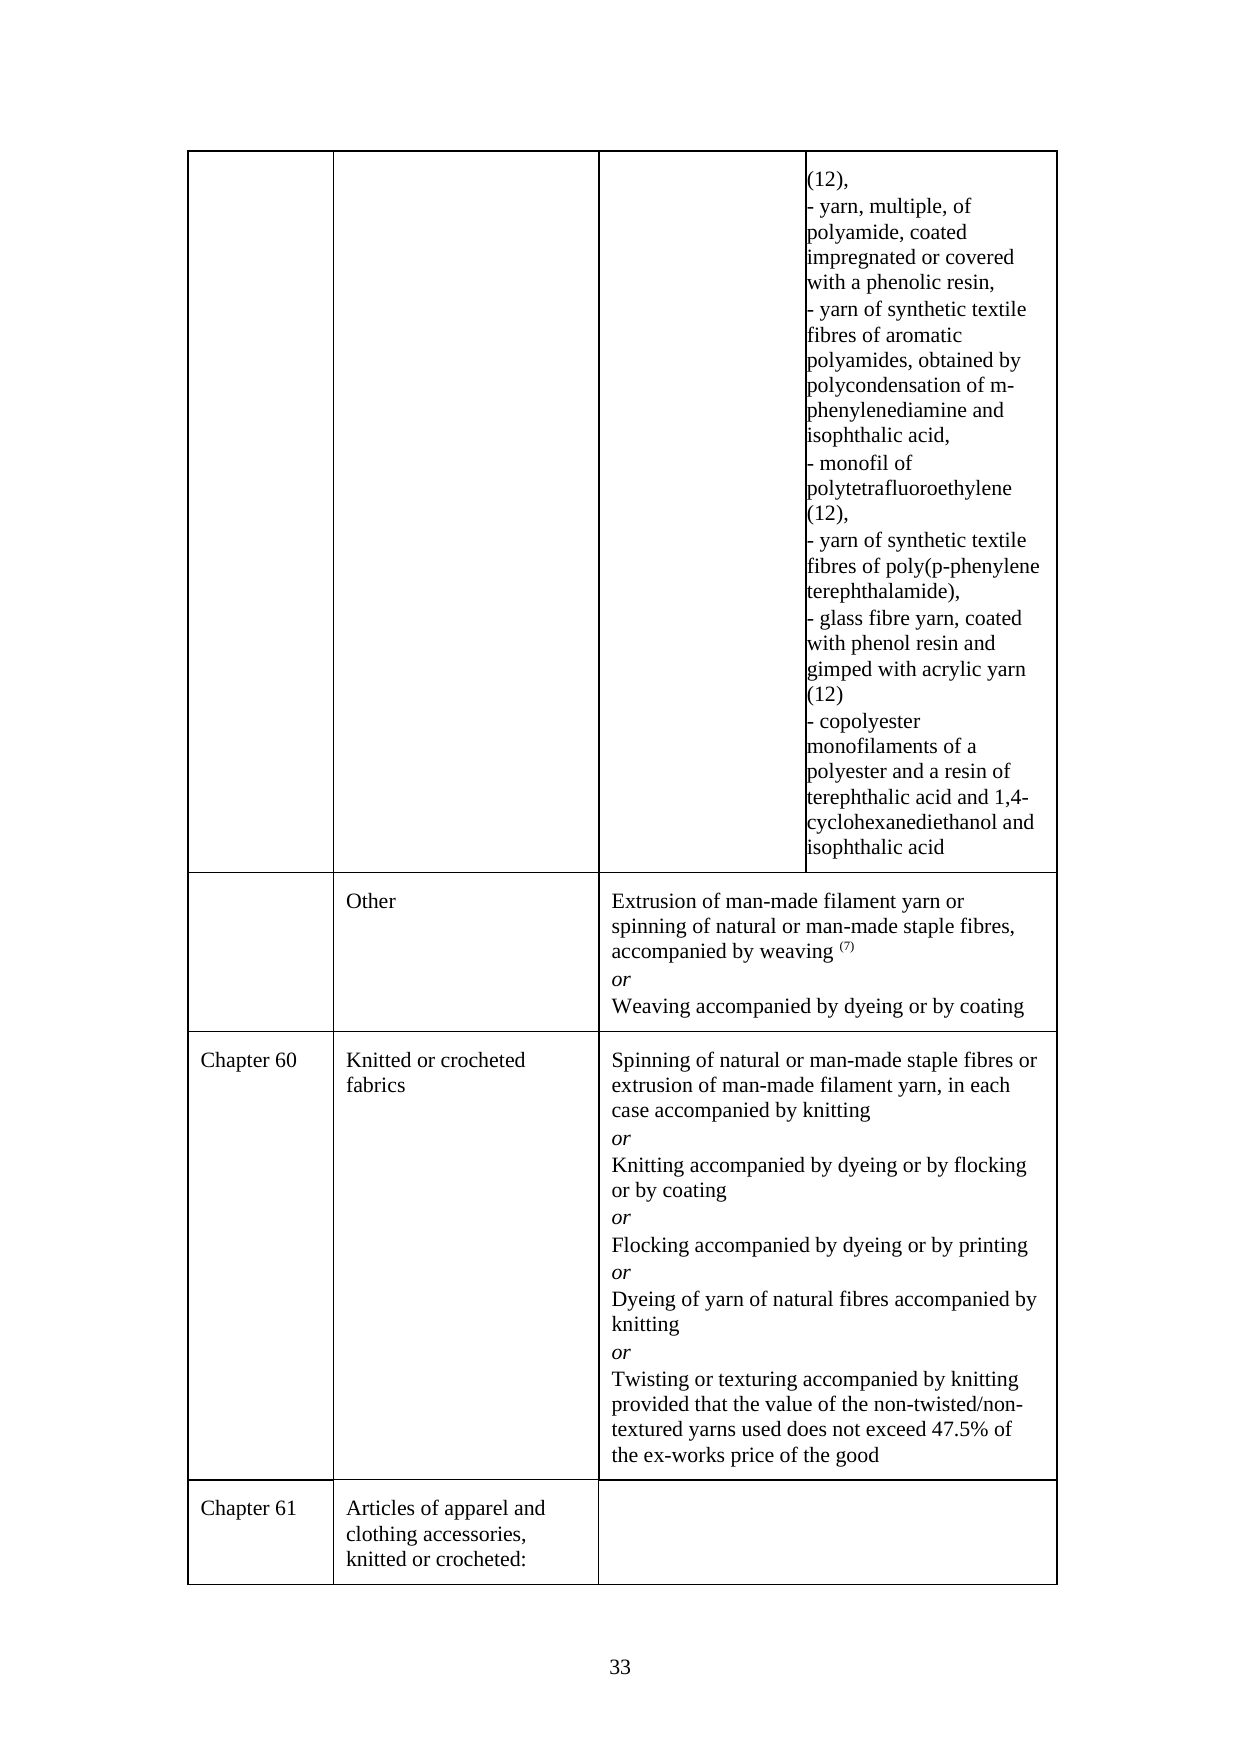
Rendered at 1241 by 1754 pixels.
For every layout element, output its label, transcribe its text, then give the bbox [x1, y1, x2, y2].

table_cell [189, 152, 333, 872]
table_cell Articles of apparel and clothing accessories, knitted or crocheted: [334, 1480, 598, 1583]
table_cell Other [334, 873, 598, 1031]
table_cell Chapter 60 [189, 1032, 333, 1479]
table_cell Extrusion of man-made filament yarn or spinning of natural or man-made staple fibres, accompanied by weaving (7) or Weaving accompanied by dyeing or by coating [600, 873, 1056, 1031]
table_cell Knitted or crocheted fabrics [334, 1032, 598, 1479]
table_cell [599, 1481, 1056, 1583]
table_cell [807, 152, 1056, 872]
table_cell [189, 873, 333, 1031]
table_cell Chapter 61 [189, 1481, 333, 1583]
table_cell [600, 152, 805, 872]
table_cell Spinning of natural or man-made staple fibres or extrusion of man-made filament yarn, in each case accompanied by knitting or Knitting accompanied by dyeing or by flocking or by coating or Flocking accompanied by dyeing or by printing or Dyeing of yarn of natural fibres accompanied by knitting or Twisting or texturing accompanied by knitting provided that the value of the non-twisted/non-textured yarns used does not exceed 47.5% of the ex-works price of the good [600, 1032, 1056, 1479]
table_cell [334, 152, 598, 872]
